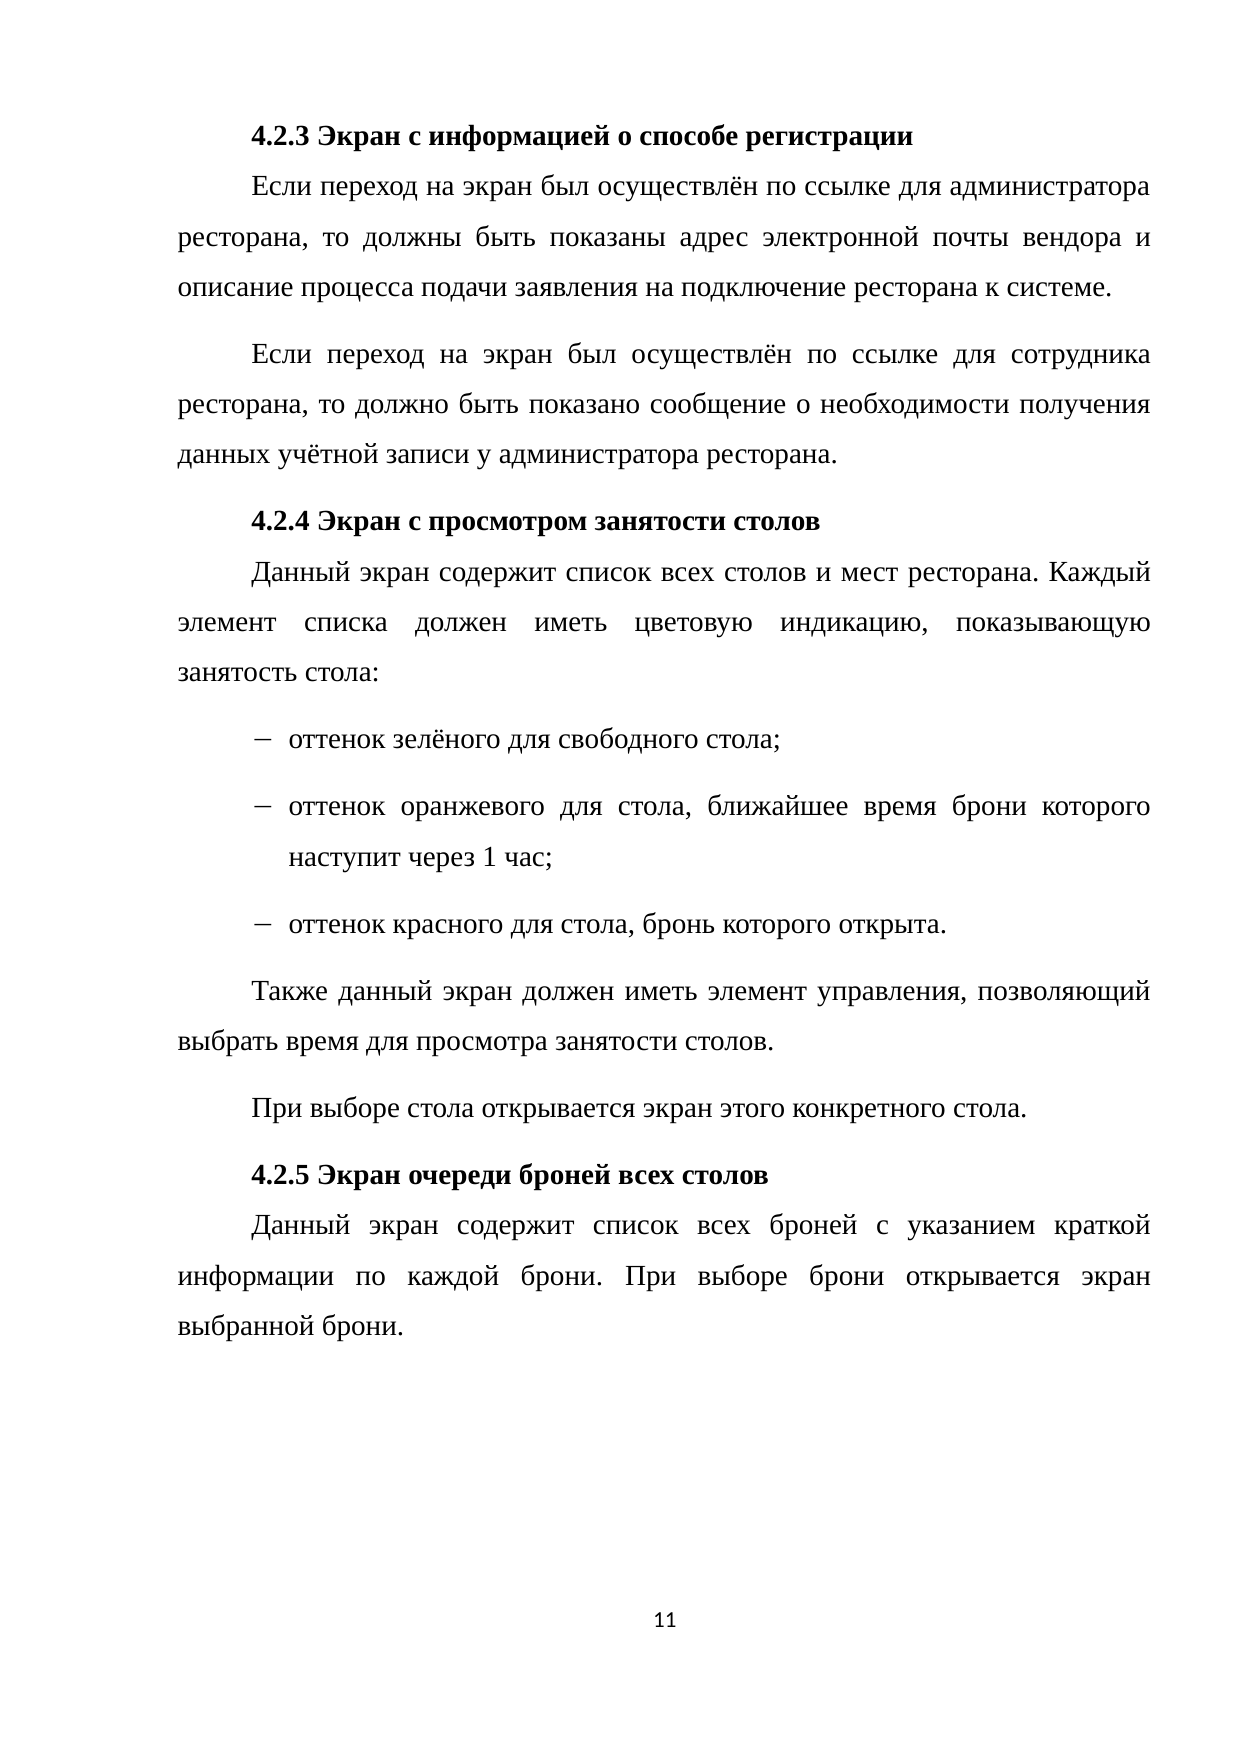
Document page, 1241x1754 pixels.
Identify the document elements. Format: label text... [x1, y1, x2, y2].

text оттенок зелёного для свободного стола; [251, 721, 1152, 755]
text оттенок красного для стола, бронь которого открыта. [251, 906, 1152, 939]
text Если переход на экран был осуществлён по ссылке для администратора ресторана, то должны быть показаны адрес электронной почты вендора и описание процесса подачи заявления на подключение ресторана к системе. [177, 168, 1152, 302]
text Данный экран содержит список всех столов и мест ресторана. Каждый элемент списка должен иметь цветовую индикацию, показывающую занятость стола: [177, 554, 1152, 688]
text оттенок оранжевого для стола, ближайшее время брони которого наступит через 1 час; [251, 788, 1152, 872]
text Если переход на экран был осуществлён по ссылке для сотрудника ресторана, то должно быть показано сообщение о необходимости получения данных учётной записи у администратора ресторана. [177, 336, 1152, 470]
text Экран с просмотром занятости столов [251, 503, 1152, 537]
text Также данный экран должен иметь элемент управления, позволяющий выбрать время для просмотра занятости столов. [177, 973, 1152, 1057]
list Экран с информацией о способе регистрации [251, 118, 1152, 152]
text При выборе стола открывается экран этого конкретного стола. [177, 1090, 1152, 1124]
text Экран очереди броней всех столов [251, 1157, 1152, 1191]
text Данный экран содержит список всех броней с указанием краткой информации по каждой брони. При выборе брони открывается экран выбранной брони. [177, 1207, 1152, 1342]
